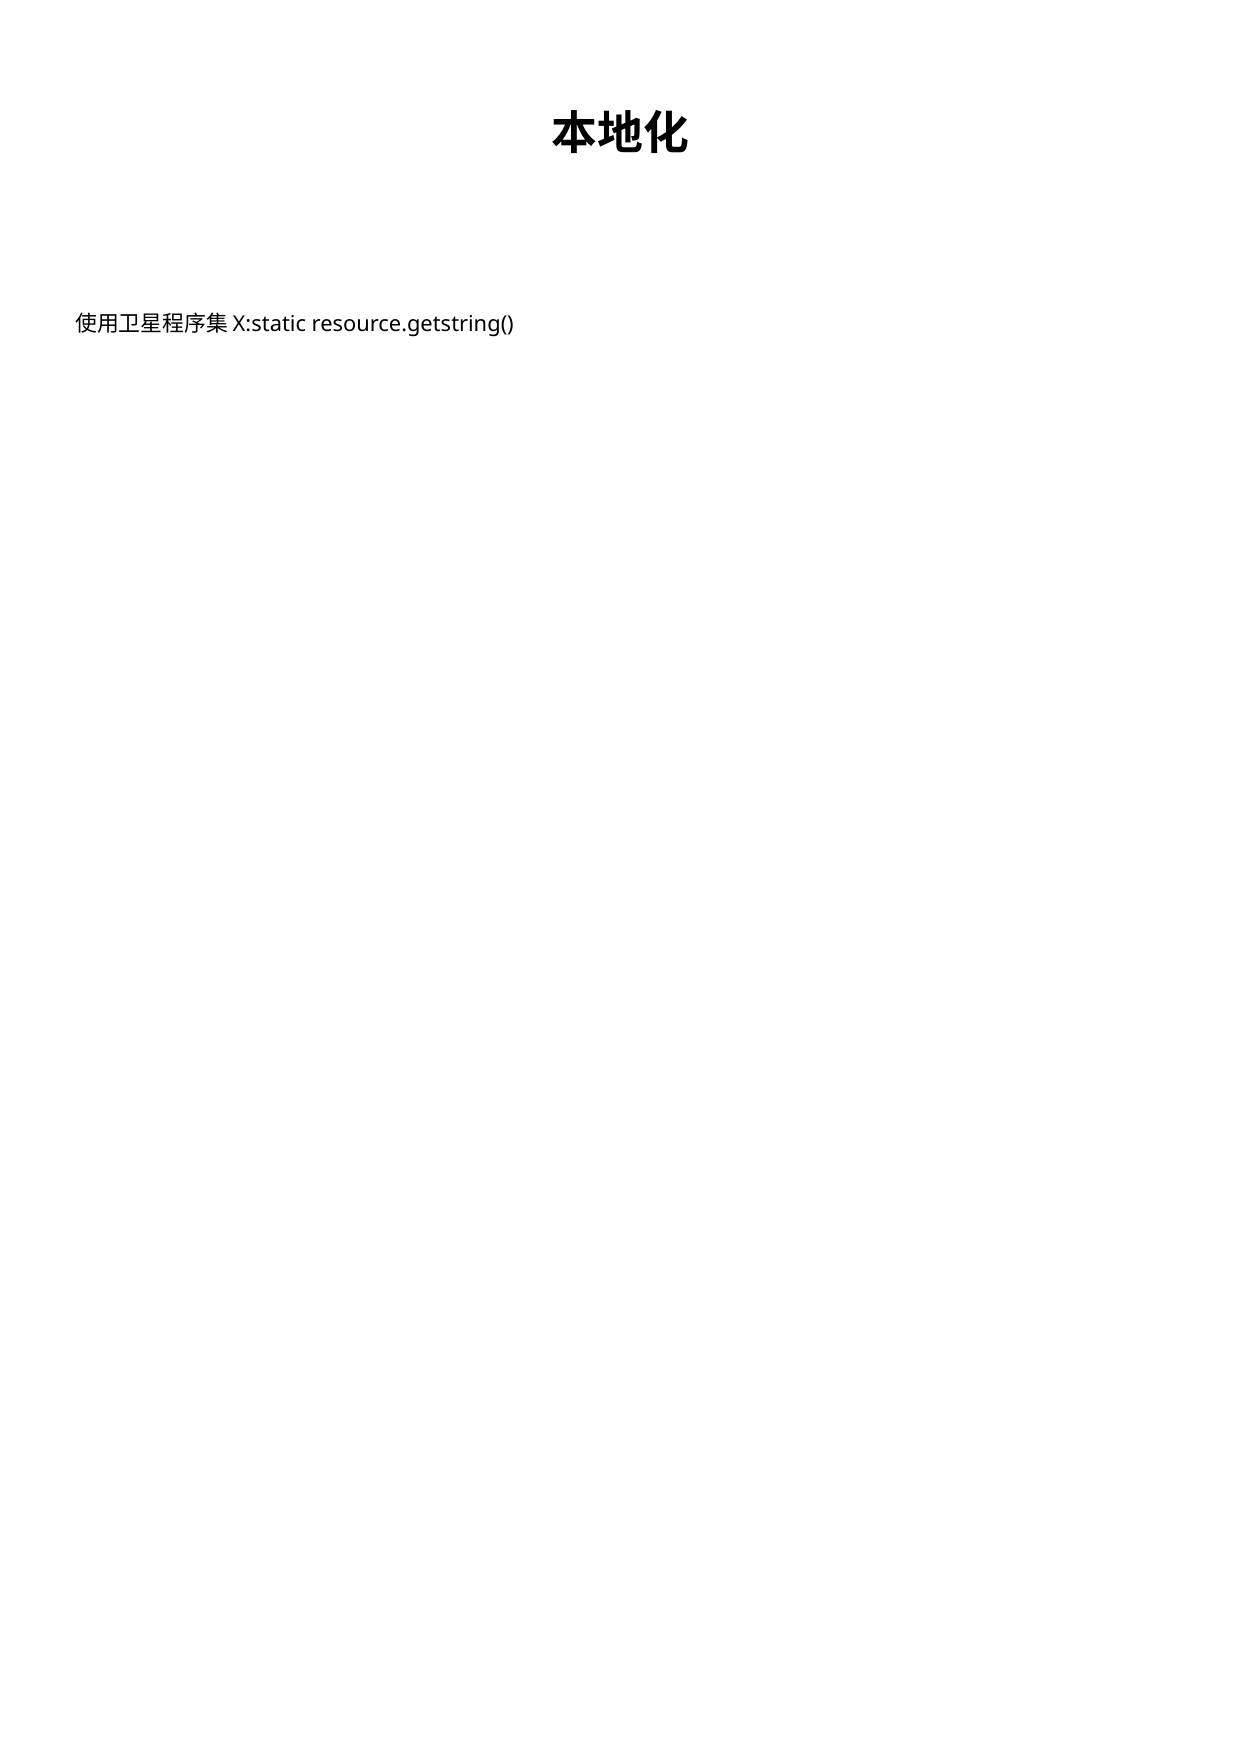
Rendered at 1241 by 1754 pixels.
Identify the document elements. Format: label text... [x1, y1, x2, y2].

text 使用卫星程序集X:static resource.getstring() [75, 306, 1165, 339]
subtitle 本地化 [75, 81, 1165, 178]
